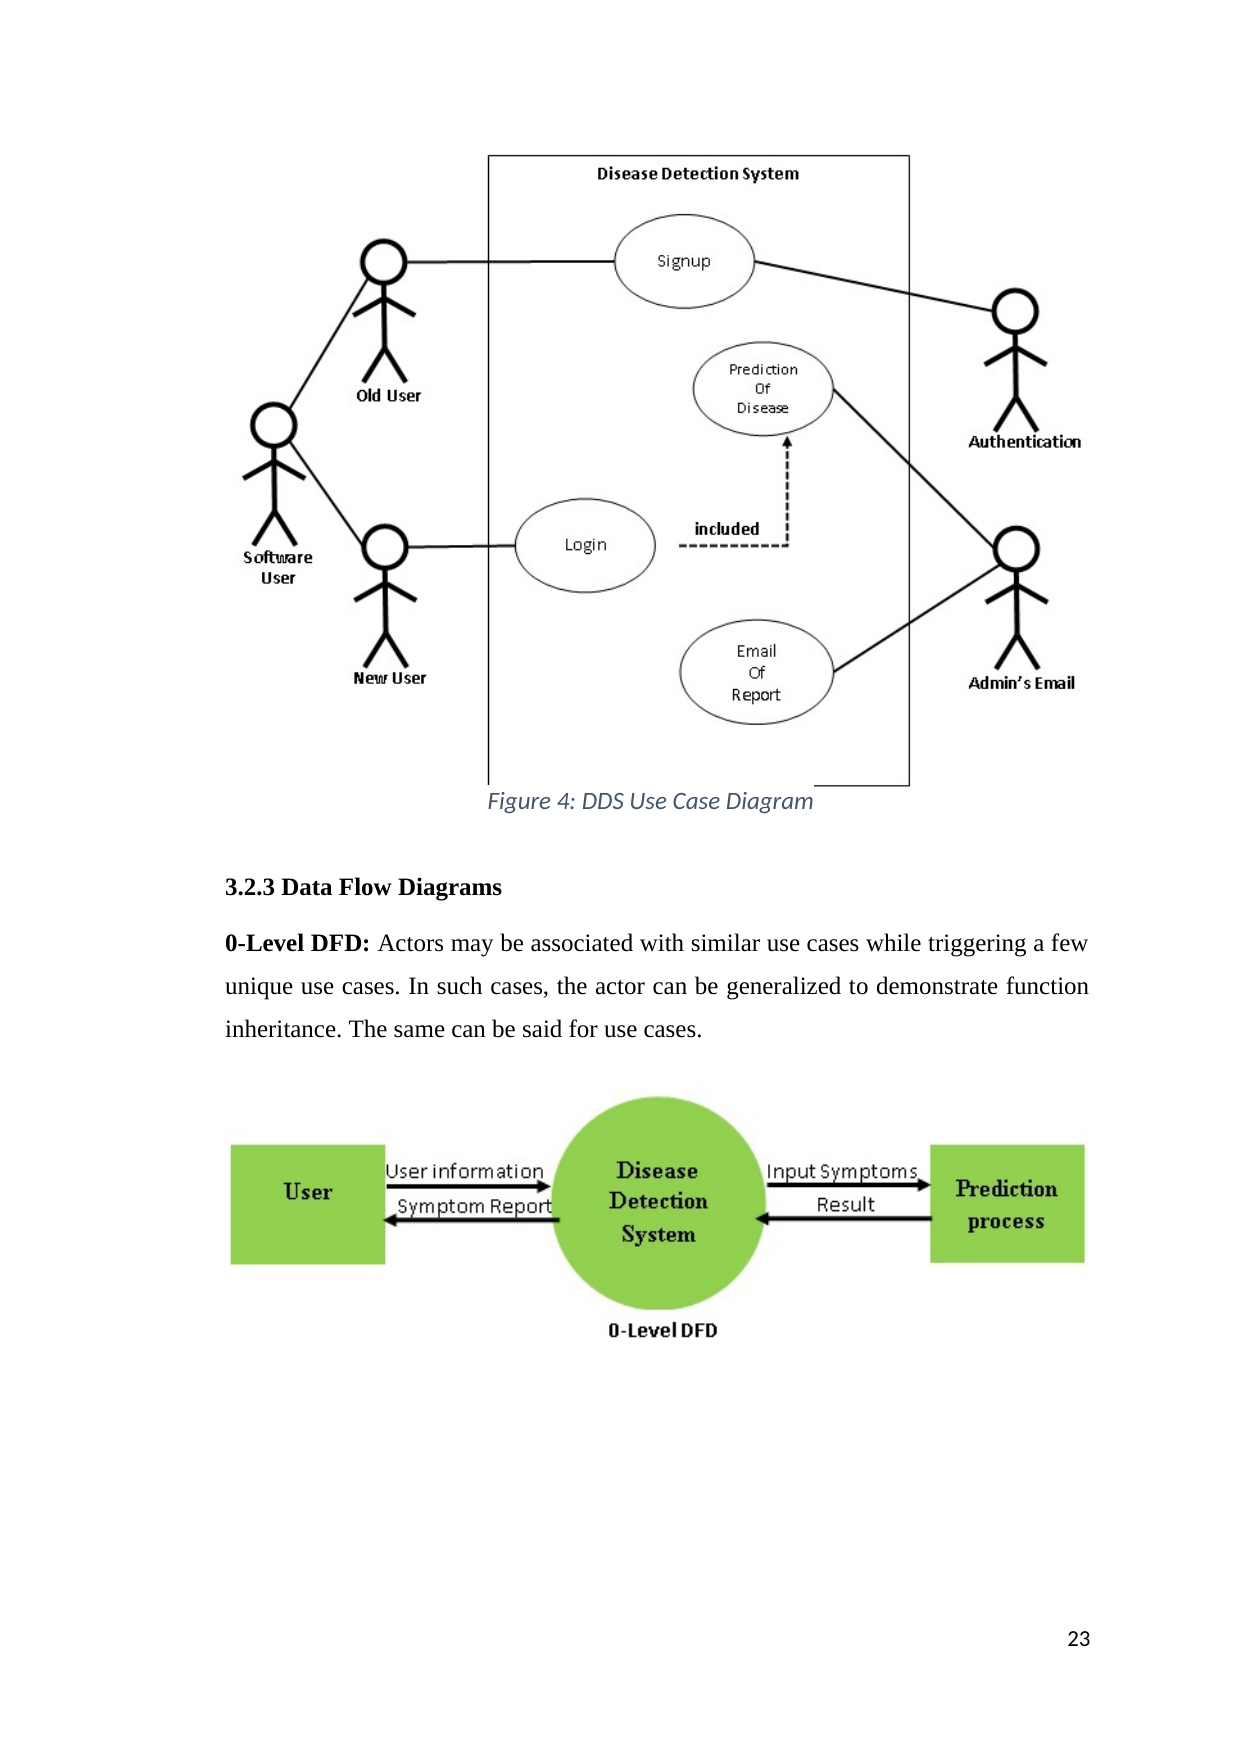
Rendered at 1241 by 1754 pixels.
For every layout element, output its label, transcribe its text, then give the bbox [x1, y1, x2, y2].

picture [225, 1083, 1091, 1354]
text 0-Level DFD: Actors may be associated with similar use cases while triggering a few unique use cases. In such cases, the actor can be generalized to demonstrate function inheritance. The same can be said for use cases. [225, 928, 1090, 1043]
text 3.2.3 Data Flow Diagrams [225, 872, 1090, 901]
picture [225, 150, 1091, 793]
